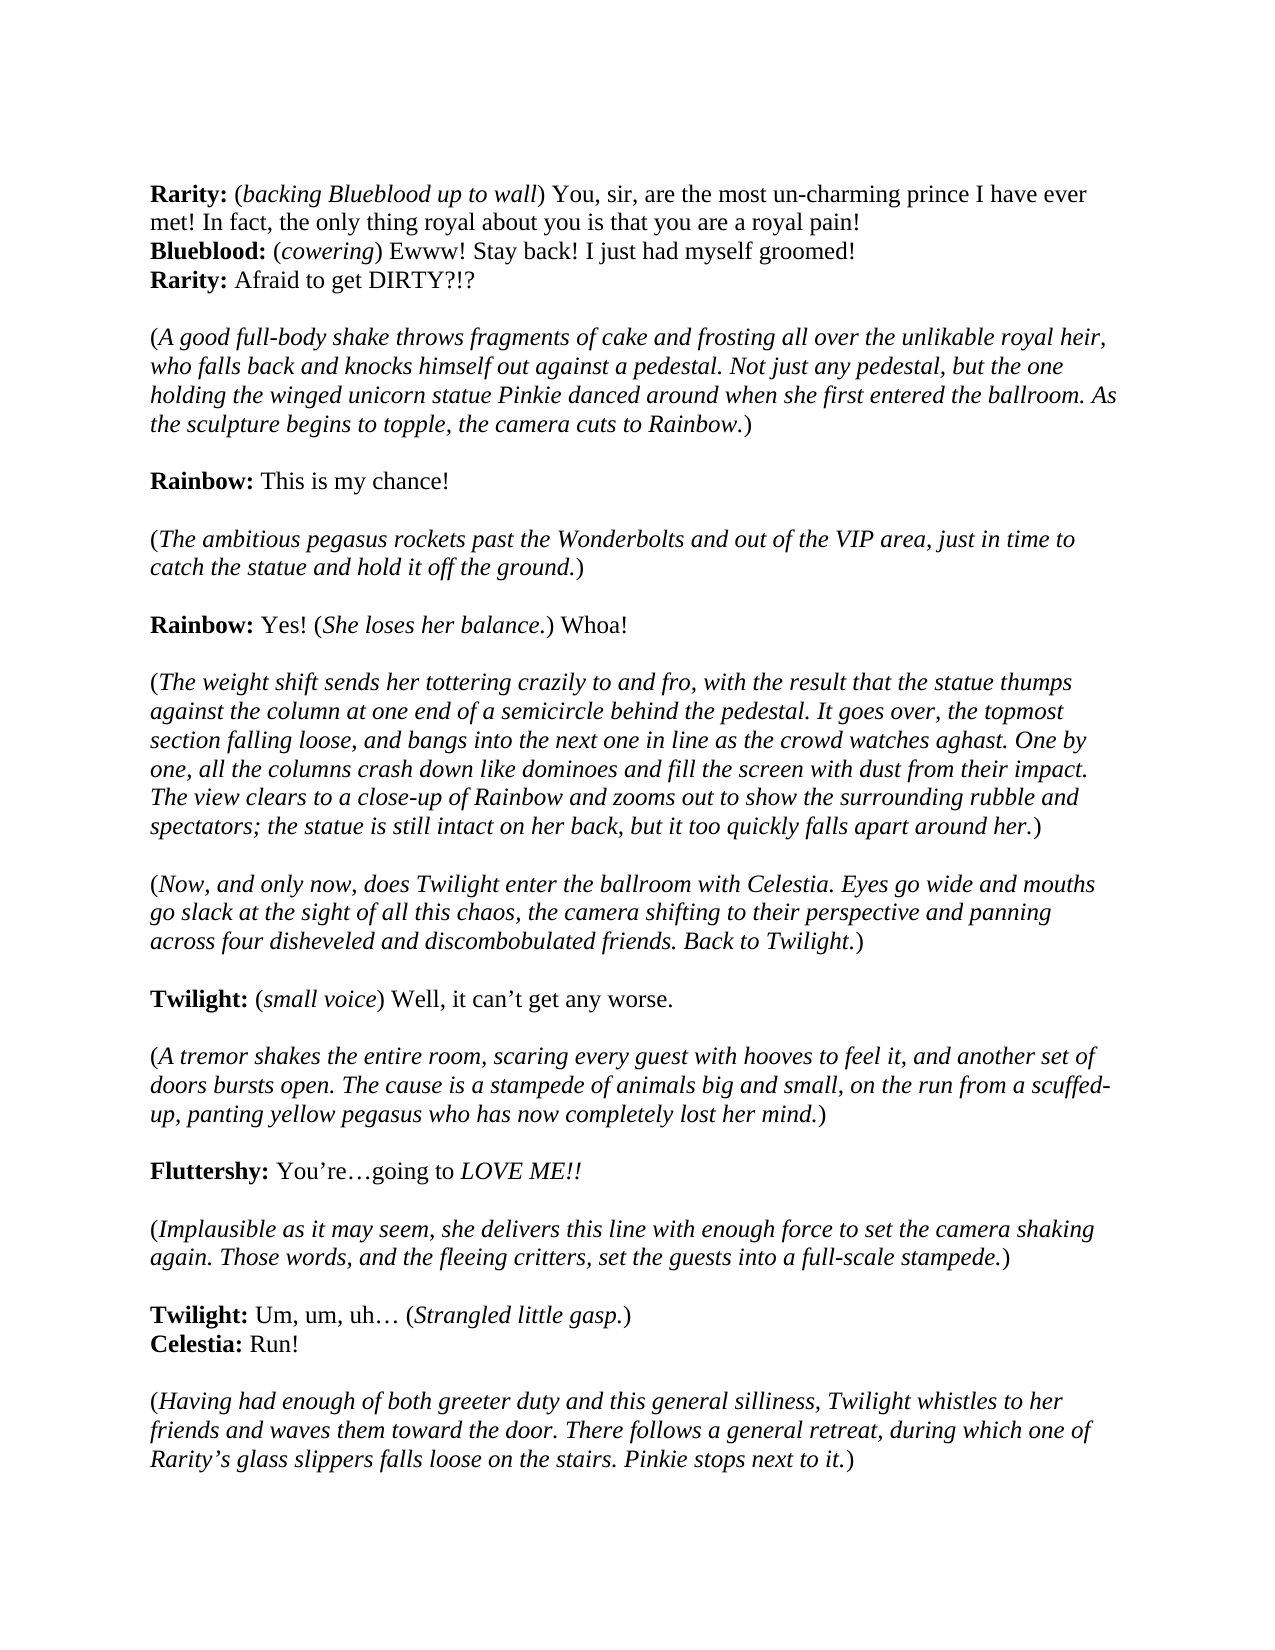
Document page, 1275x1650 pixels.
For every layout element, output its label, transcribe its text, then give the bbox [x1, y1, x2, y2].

text (A tremor shakes the entire room, scaring every guest with hooves to feel it, and another set of doors bursts open. The cause is a stampede of animals big and small, on the run from a scuffed-up, panting yellow pegasus who has now completely lost her mind.) [150, 1041, 1125, 1127]
text Twilight: Um, um, uh… (Strangled little gasp.) [150, 1300, 1125, 1329]
text Twilight: (small voice) Well, it can’t get any worse. [150, 984, 1125, 1012]
text (The ambitious pegasus rockets past the Wonderbolts and out of the VIP area, just in time to catch the statue and hold it off the ground.) [150, 524, 1125, 581]
text (Implausible as it may seem, she delivers this line with enough force to set the camera shaking again. Those words, and the fleeing critters, set the guests into a full-scale stampede.) [150, 1214, 1125, 1271]
text (The weight shift sends her tottering crazily to and fro, with the result that the statue thumps against the column at one end of a semicircle behind the pedestal. It goes over, the topmost section falling loose, and bangs into the next one in line as the crowd watches aghast. One by one, all the columns crash down like dominoes and fill the screen with dust from their impact. The view clears to a close-up of Rainbow and zooms out to show the surrounding rubble and spectators; the statue is still intact on her back, but it too quickly falls apart around her.) [150, 667, 1125, 840]
text Rarity: (backing Blueblood up to wall) You, sir, are the most un-charming prince I have ever met! In fact, the only thing royal about you is that you are a royal pain! [150, 179, 1125, 236]
text Rainbow: This is my chance! [150, 466, 1125, 495]
text Fluttershy: You’re…going to LOVE ME!! [150, 1156, 1125, 1185]
text (Having had enough of both greeter duty and this general silliness, Twilight whistles to her friends and waves them toward the door. There follows a general retreat, during which one of Rarity’s glass slippers falls loose on the stairs. Pinkie stops next to it.) [150, 1386, 1125, 1472]
text Blueblood: (cowering) Ewww! Stay back! I just had myself groomed! [150, 236, 1125, 265]
text Celestia: Run! [150, 1329, 1125, 1357]
text (A good full-body shake throws fragments of cake and frosting all over the unlikable royal heir, who falls back and knocks himself out against a pedestal. Not just any pedestal, but the one holding the winged unicorn statue Pinkie danced around when she first entered the ballroom. As the sculpture begins to topple, the camera cuts to Rainbow.) [150, 322, 1125, 437]
text Rarity: Afraid to get DIRTY?!? [150, 265, 1125, 294]
text (Now, and only now, does Twilight enter the ballroom with Celestia. Eyes go wide and mouths go slack at the sight of all this chaos, the camera shifting to their perspective and panning across four disheveled and discombobulated friends. Back to Twilight.) [150, 869, 1125, 955]
text Rainbow: Yes! (She loses her balance.) Whoa! [150, 610, 1125, 639]
